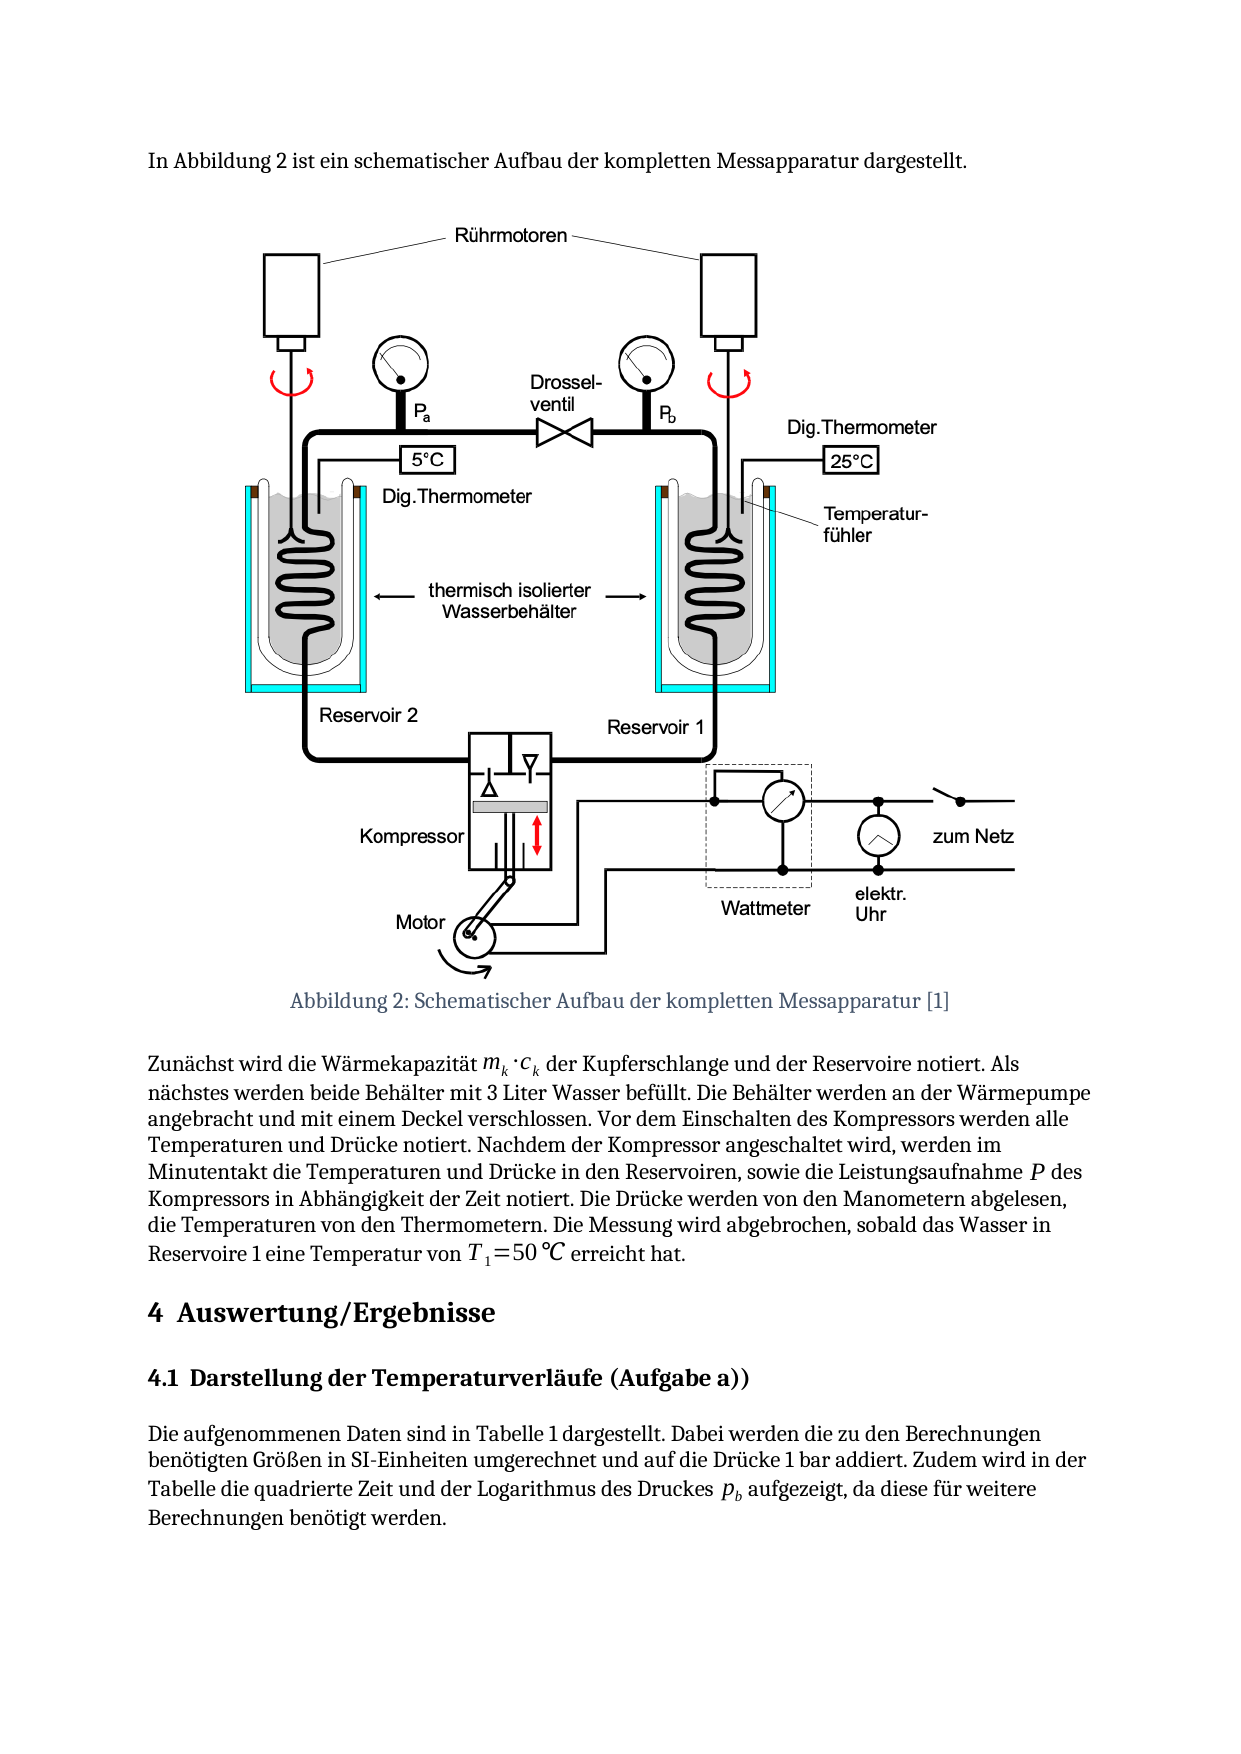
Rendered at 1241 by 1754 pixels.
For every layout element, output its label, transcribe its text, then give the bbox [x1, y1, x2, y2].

text 4.1 Darstellung der Temperaturverläufe (Aufgabe a)) [148, 1363, 1093, 1392]
text In Abbildung 2 ist ein schematischer Aufbau der kompletten Messapparatur dargestellt. [148, 148, 1093, 174]
text Abbildung 2: Schematischer Aufbau der kompletten Messapparatur [1] [148, 988, 1093, 1014]
text Die aufgenommenen Daten sind in Tabelle 1 dargestellt. Dabei werden die zu den Berechnungen benötigten Größen in SI-Einheiten umgerechnet und auf die Drücke 1 bar addiert. Zudem wird in der Tabelle die quadrierte Zeit und der Logarithmus des Druckes aufgezeigt, da diese für weitere Berechnungen benötigt werden. [148, 1421, 1093, 1531]
text 4 Auswertung/Ergebnisse [148, 1296, 1093, 1330]
text Zunächst wird die Wärmekapazität der Kupferschlange und der Reservoire notiert. Als nächstes werden beide Behälter mit 3 Liter Wasser befüllt. Die Behälter werden an der Wärmepumpe angebracht und mit einem Deckel verschlossen. Vor dem Einschalten des Kompressors werden alle Temperaturen und Drücke notiert. Nachdem der Kompressor angeschaltet wird, werden im Minutentakt die Temperaturen und Drücke in den Reservoiren, sowie die Leistungsaufnahme des Kompressors in Abhängigkeit der Zeit notiert. Die Drücke werden von den Manometern abgelesen, die Temperaturen von den Thermometern. Die Messung wird abgebrochen, sobald das Wasser in Reservoire 1 eine Temperatur von erreicht hat. [148, 1048, 1093, 1270]
picture [186, 226, 1054, 988]
